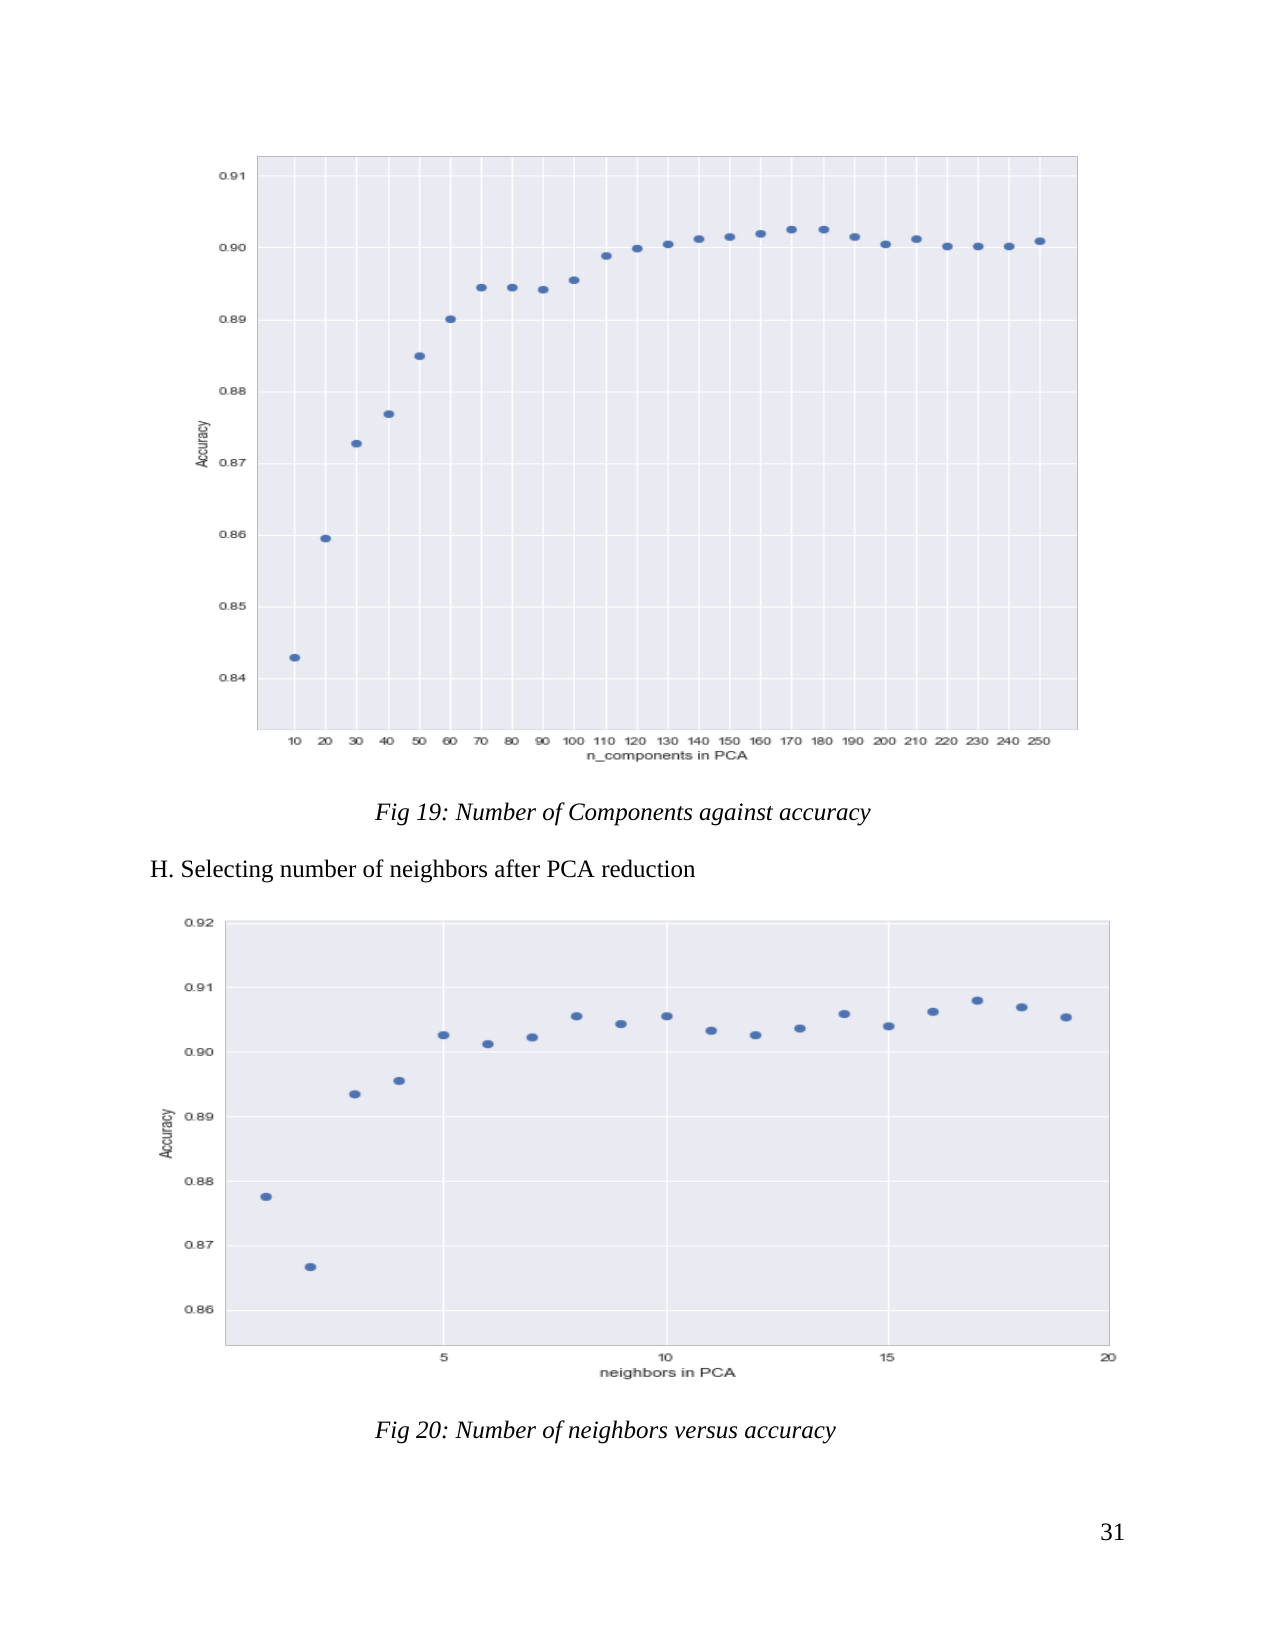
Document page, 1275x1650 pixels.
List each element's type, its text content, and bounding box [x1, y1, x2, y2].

text H. Selecting number of neighbors after PCA reduction [150, 854, 1125, 883]
picture [150, 912, 1129, 1387]
picture [187, 150, 1088, 769]
text Fig 19: Number of Components against accuracy [150, 797, 1125, 826]
text Fig 20: Number of neighbors versus accuracy [150, 1415, 1125, 1444]
